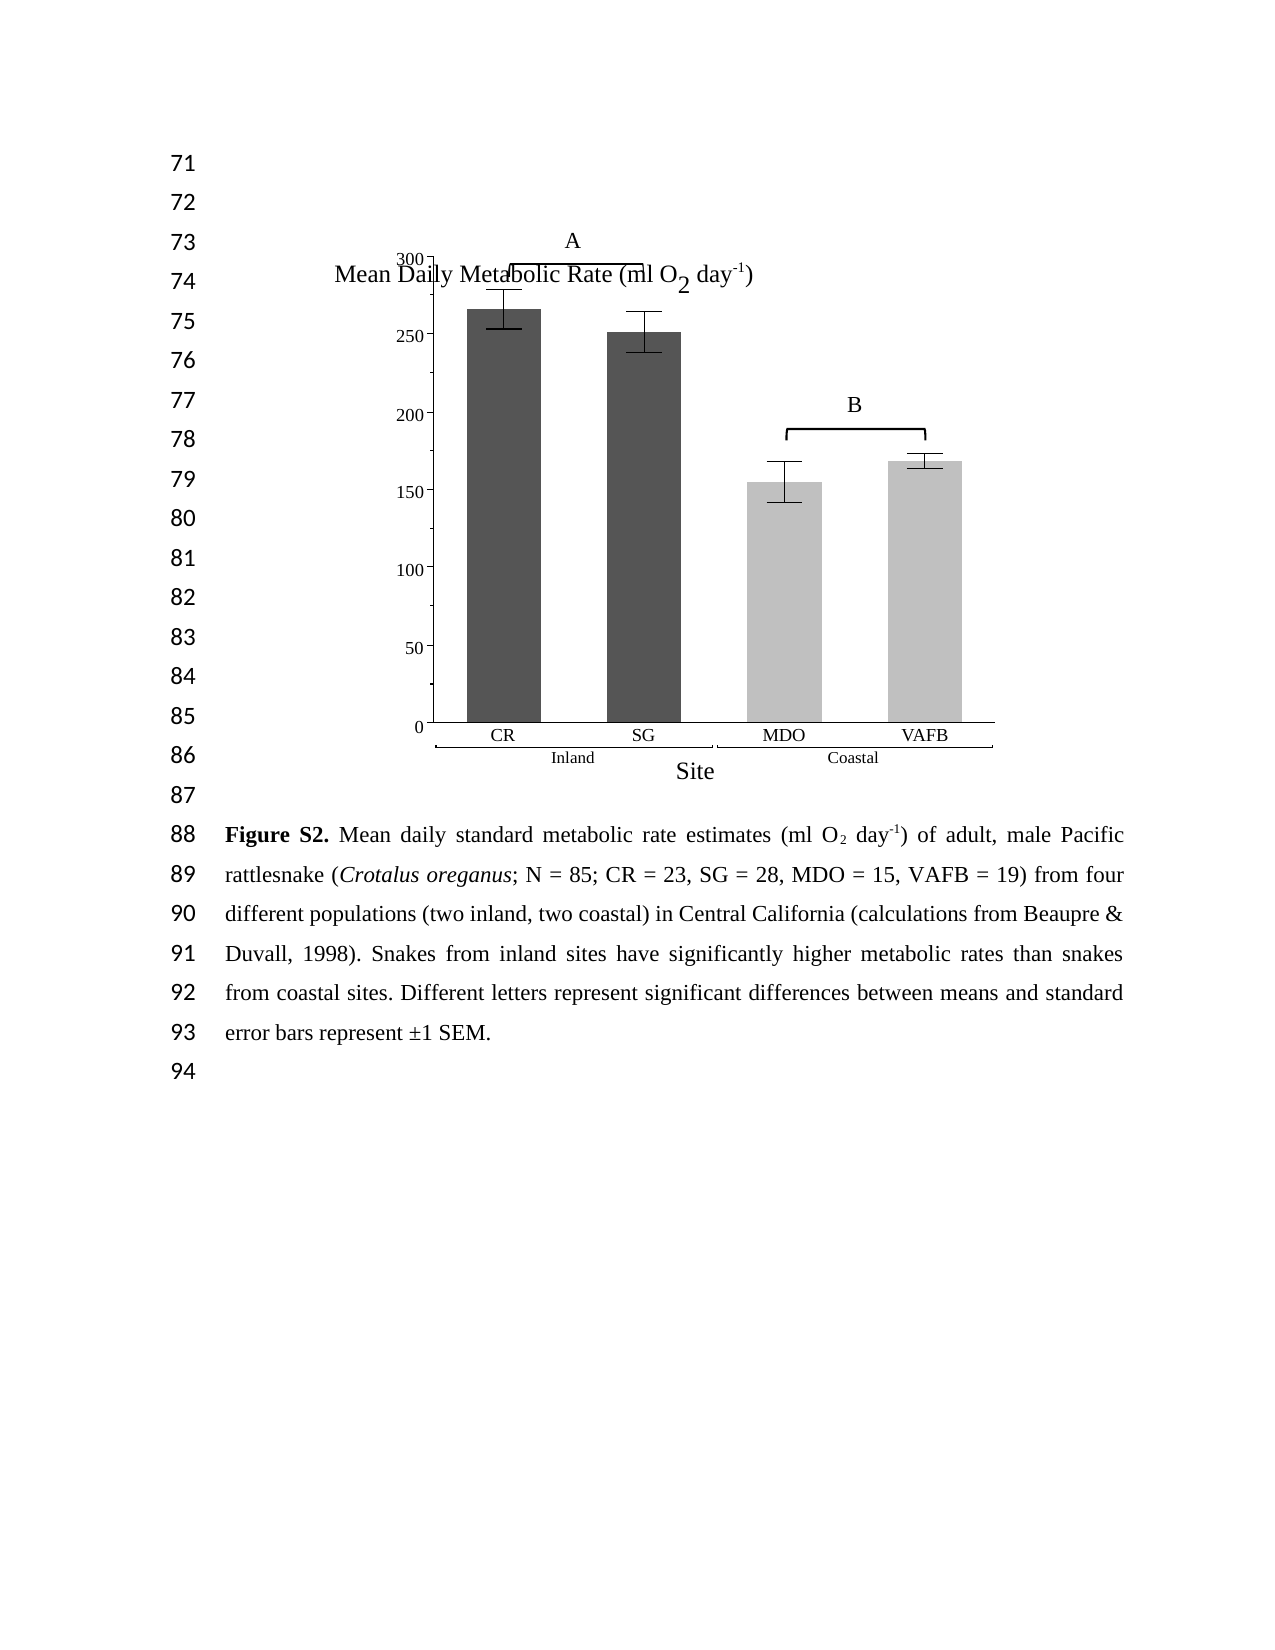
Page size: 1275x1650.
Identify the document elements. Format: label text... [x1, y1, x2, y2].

picture [508, 263, 644, 277]
picture [571, 267, 577, 274]
text Figure S2. Mean daily standard metabolic rate estimates (ml O2 day-1) of adult, male Pacific rattlesnake (Crotalus oreganus; N = 85; CR = 23, SG = 28, MDO = 15, VAFB = 19) from four different populations (two inland, two coastal) in Central California (calculations from Beaupre & Duvall, 1998). Snakes from inland sites have significantly higher metabolic rates than snakes from coastal sites. Different letters represent significant differences between means and standard error bars represent ±1 SEM. [225, 821, 1125, 1045]
